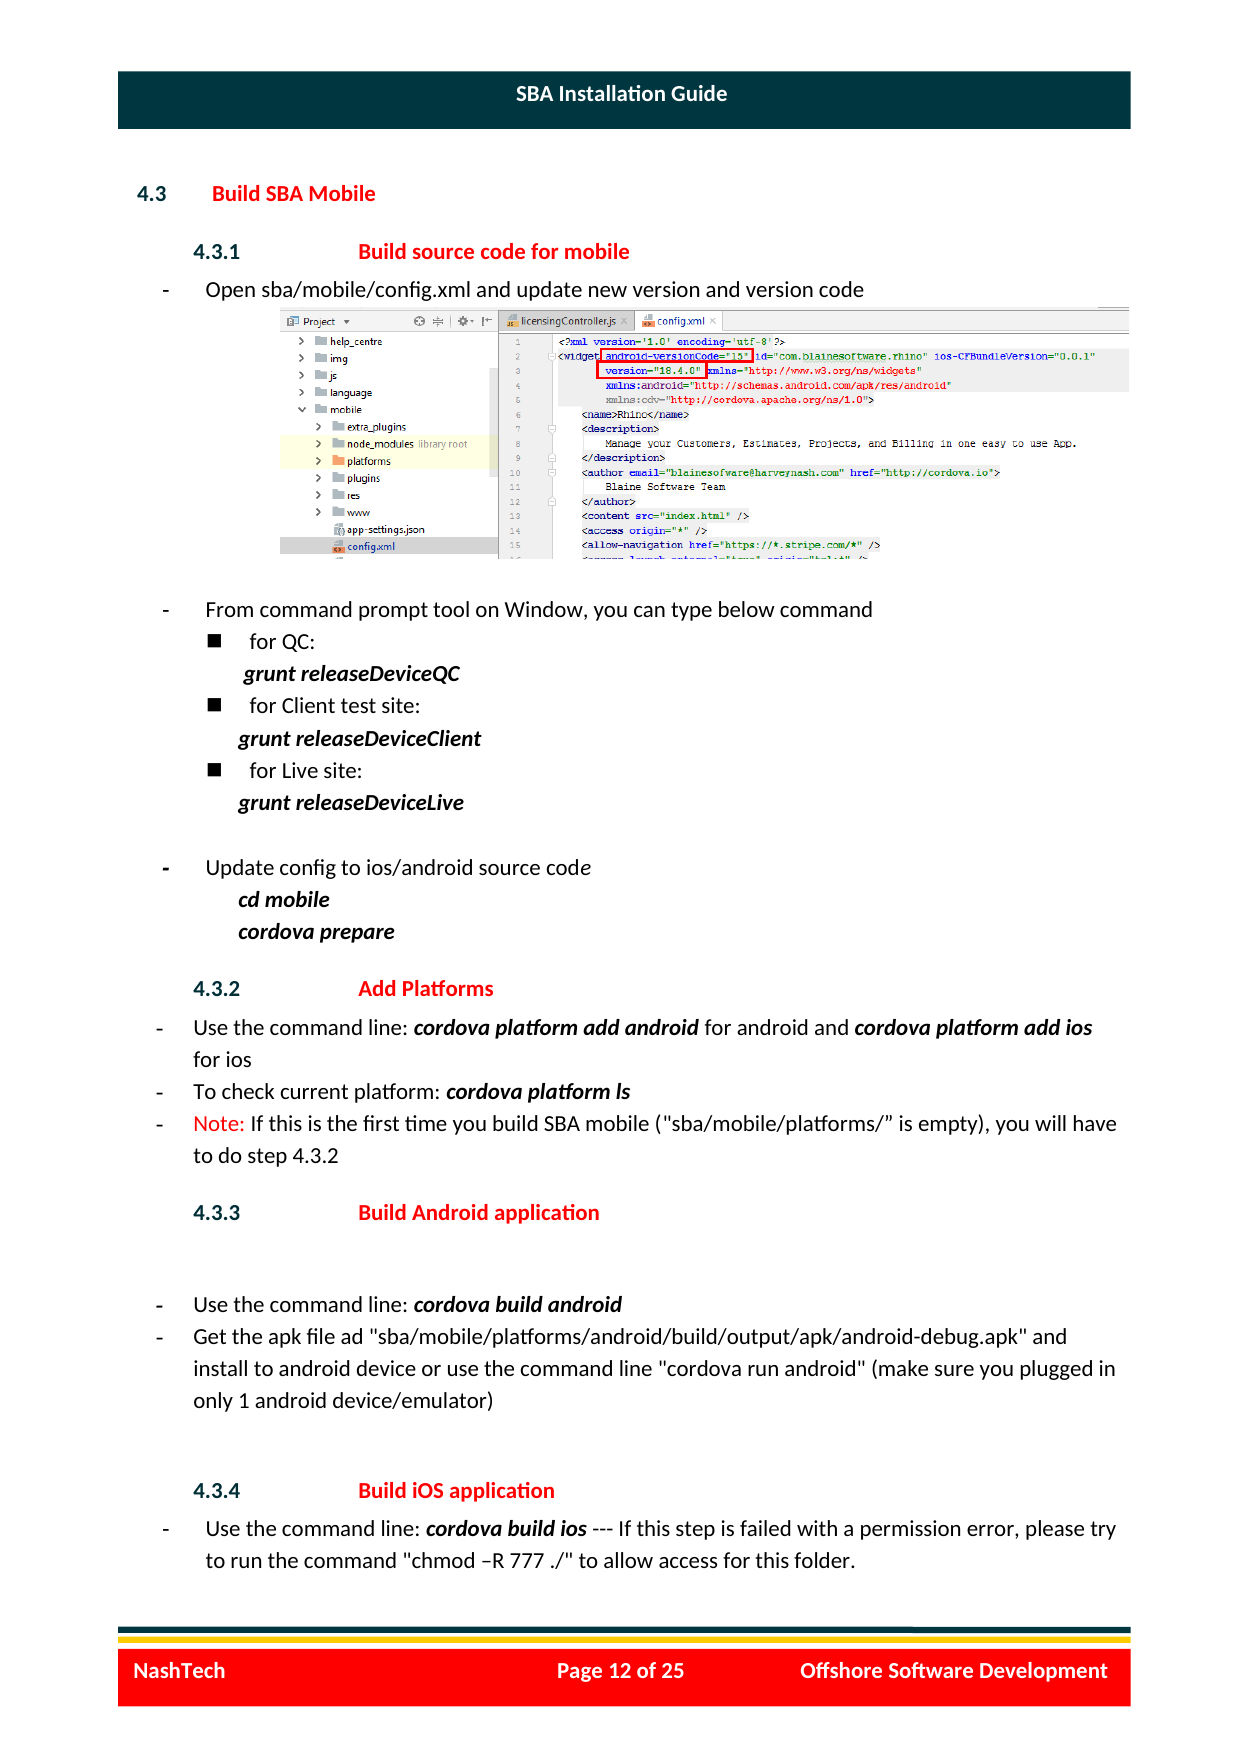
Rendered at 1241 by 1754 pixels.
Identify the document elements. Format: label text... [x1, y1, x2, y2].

list for Client test site: [206, 692, 1122, 720]
subtitle Build Android application [193, 1198, 1122, 1227]
list Use the command line: cordova build android [156, 1290, 1122, 1318]
list Note: If this is the first time you build SBA mobile ("sba/mobile/platforms/” is empty), you will have to do step 4.3.2 [156, 1109, 1122, 1169]
list Get the apk file ad "sba/mobile/platforms/android/build/output/apk/android-debug.apk" and install to android device or use the command line "cordova run android" (make sure you plugged in only 1 android device/emulator) [156, 1322, 1122, 1414]
subtitle Build SBA Mobile [137, 179, 1122, 208]
subtitle Build source code for mobile [193, 237, 1122, 265]
list for Live site: [206, 756, 1122, 784]
list grunt releaseDeviceLive [162, 788, 1122, 816]
subtitle Build iOS application [193, 1476, 1122, 1504]
list cd mobile [162, 885, 1122, 913]
list grunt releaseDeviceClient [206, 724, 1122, 752]
list Update config to ios/android source code [162, 853, 1122, 881]
list To check current platform: cordova platform ls [156, 1077, 1122, 1105]
list cordova prepare [162, 917, 1122, 945]
list Use the command line: cordova build ios --- If this step is failed with a permission error, please try to run the command "chmod –R 777 ./" to allow access for this folder. [162, 1514, 1122, 1574]
list for QC: [206, 627, 1122, 655]
list Use the command line: cordova platform add android for android and cordova platform add ios for ios [156, 1013, 1122, 1073]
list From command prompt tool on Window, you can type below command [162, 595, 1122, 623]
list grunt releaseDeviceQC [206, 659, 1122, 687]
subtitle Add Platforms [193, 974, 1122, 1002]
picture [280, 307, 1130, 559]
list Open sba/mobile/config.xml and update new version and version code [162, 275, 1122, 303]
